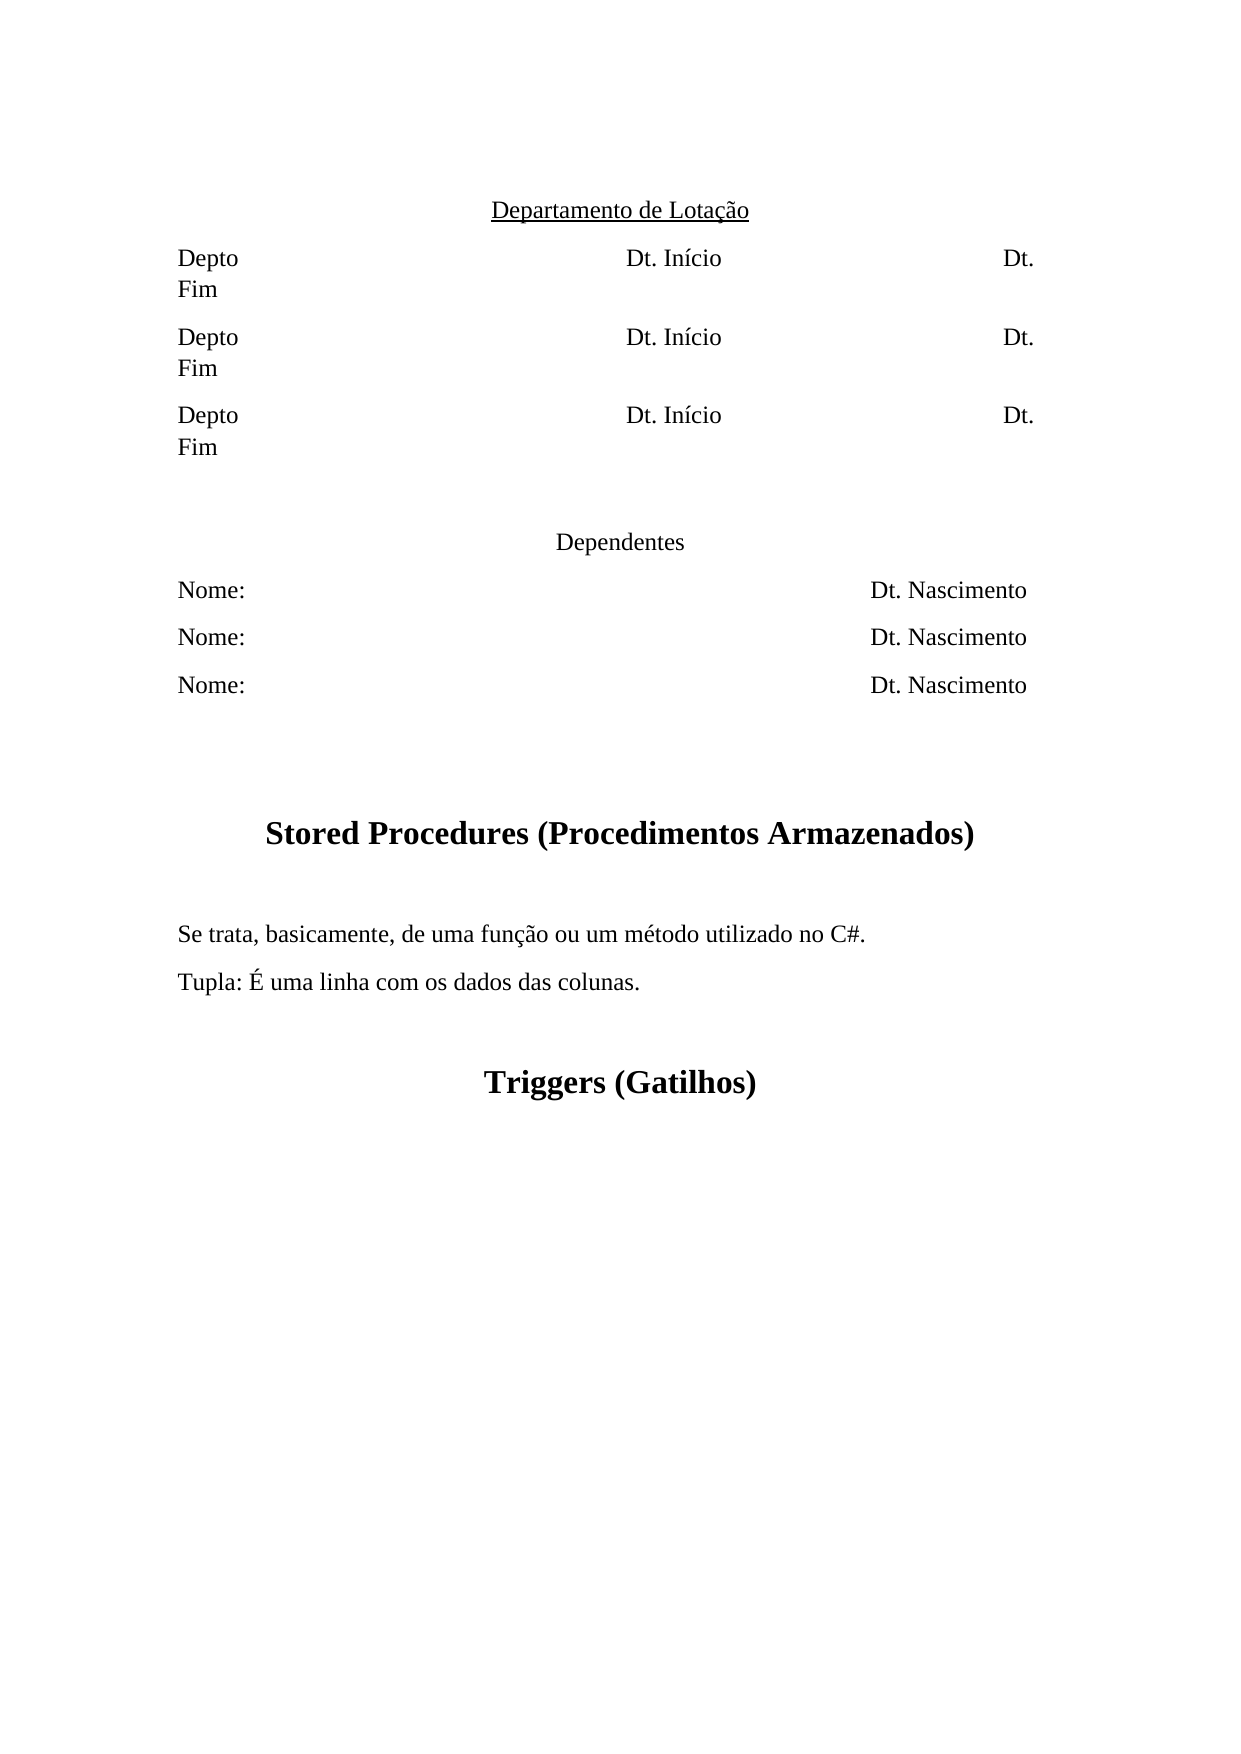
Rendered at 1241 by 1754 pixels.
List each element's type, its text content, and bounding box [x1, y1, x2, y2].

text Depto Dt. Início Dt. Fim [177, 243, 1063, 303]
text Nome: Dt. Nascimento [177, 670, 1063, 699]
text Dependentes [177, 527, 1063, 556]
text Nome: Dt. Nascimento [177, 622, 1063, 651]
text Depto Dt. Início Dt. Fim [177, 401, 1063, 460]
text Tupla: É uma linha com os dados das colunas. [177, 967, 1063, 995]
text Stored Procedures (Procedimentos Armazenados) [177, 813, 1063, 852]
text Triggers (Gatilhos) [177, 1062, 1063, 1100]
text Se trata, basicamente, de uma função ou um método utilizado no C#. [177, 919, 1063, 948]
text Nome: Dt. Nascimento [177, 575, 1063, 603]
text Departamento de Lotação [177, 195, 1063, 224]
text Depto Dt. Início Dt. Fim [177, 322, 1063, 382]
